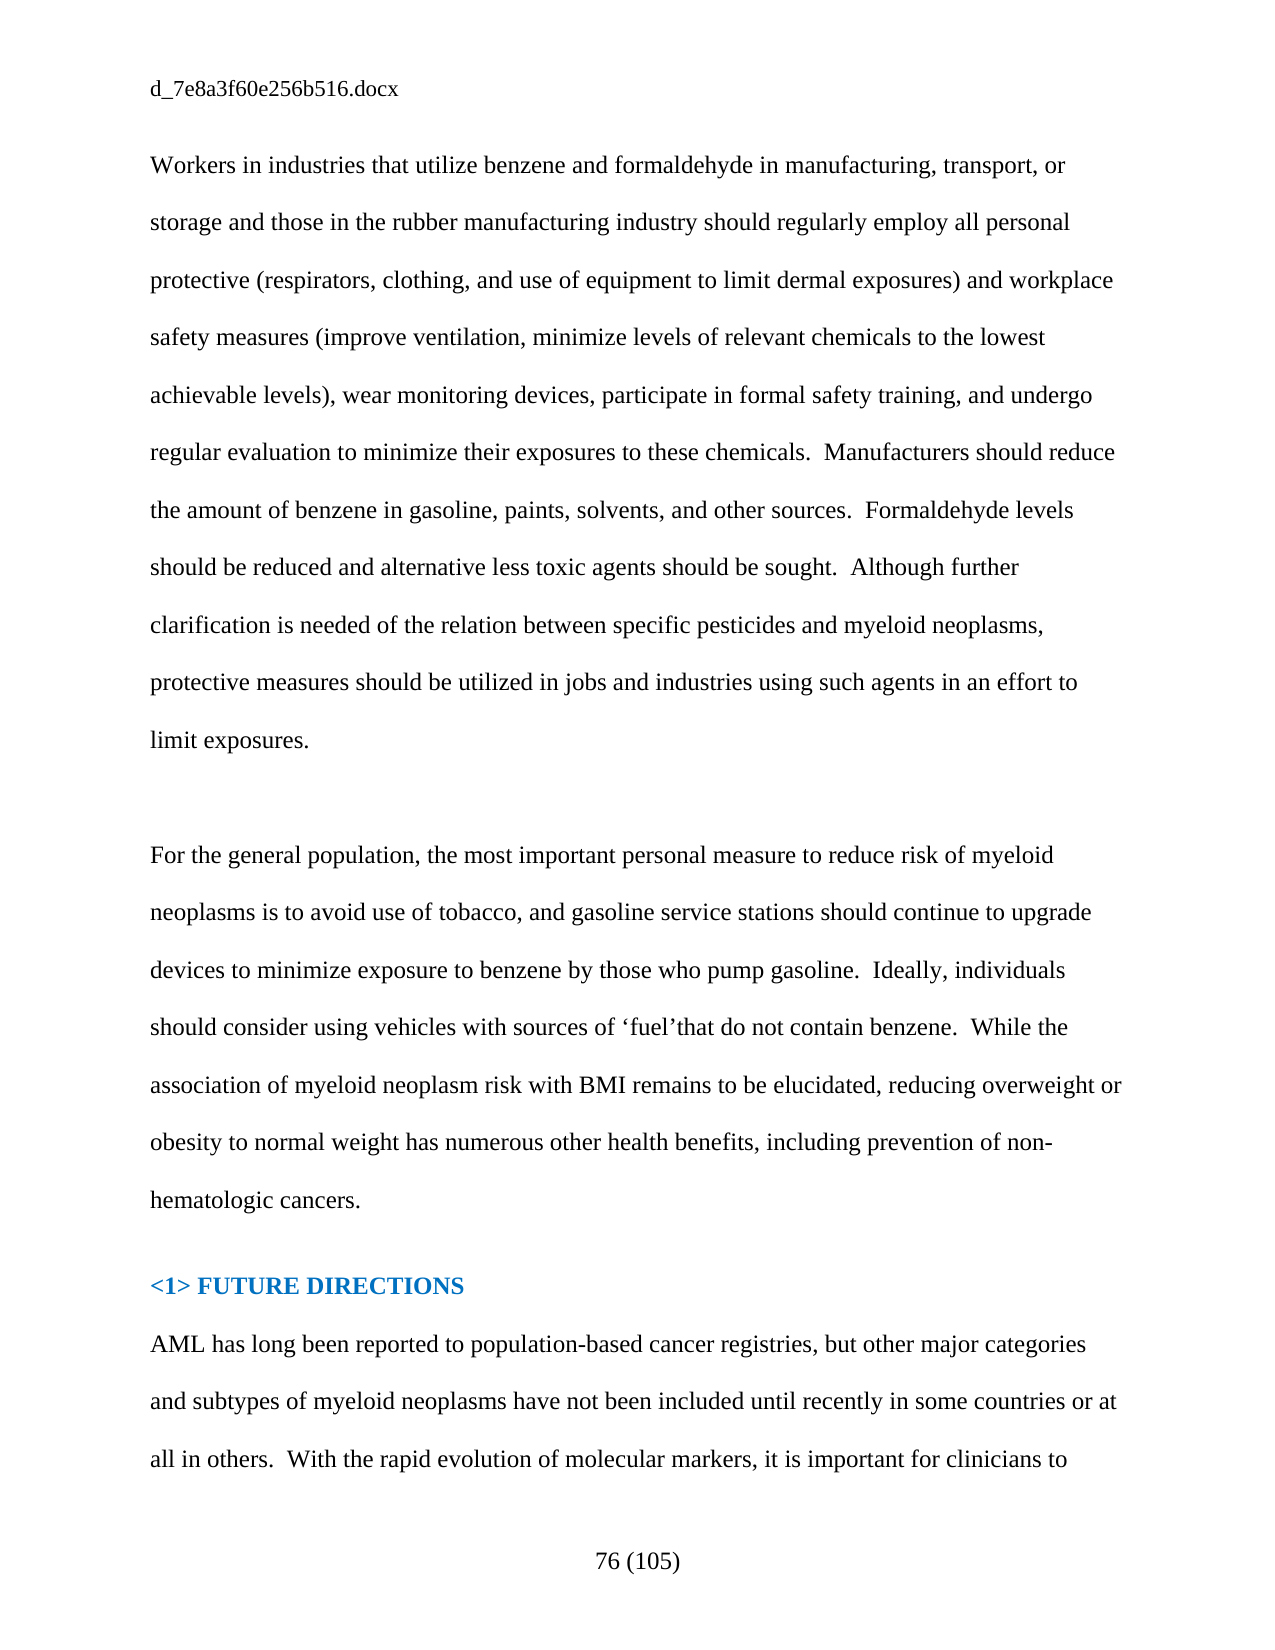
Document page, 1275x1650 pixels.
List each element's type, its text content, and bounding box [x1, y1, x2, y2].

text Workers in industries that utilize benzene and formaldehyde in manufacturing, transport, or storage and those in the rubber manufacturing industry should regularly employ all personal protective (respirators, clothing, and use of equipment to limit dermal exposures) and workplace safety measures (improve ventilation, minimize levels of relevant chemicals to the lowest achievable levels), wear monitoring devices, participate in formal safety training, and undergo regular evaluation to minimize their exposures to these chemicals. Manufacturers should reduce the amount of benzene in gasoline, paints, solvents, and other sources. Formaldehyde levels should be reduced and alternative less toxic agents should be sought. Although further clarification is needed of the relation between specific pesticides and myeloid neoplasms, protective measures should be utilized in jobs and industries using such agents in an effort to limit exposures. [150, 150, 1125, 754]
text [150, 1329, 1125, 1472]
text For the general population, the most important personal measure to reduce risk of myeloid neoplasms is to avoid use of tobacco, and gasoline service stations should continue to upgrade devices to minimize exposure to benzene by those who pump gasoline. Ideally, individuals should consider using vehicles with sources of ‘fuel’that do not contain benzene. While the association of myeloid neoplasm risk with BMI remains to be elucidated, reducing overweight or obesity to normal weight has numerous other health benefits, including prevention of non-hematologic cancers. [150, 840, 1125, 1214]
text <1> FUTURE DIRECTIONS [150, 1271, 1125, 1300]
